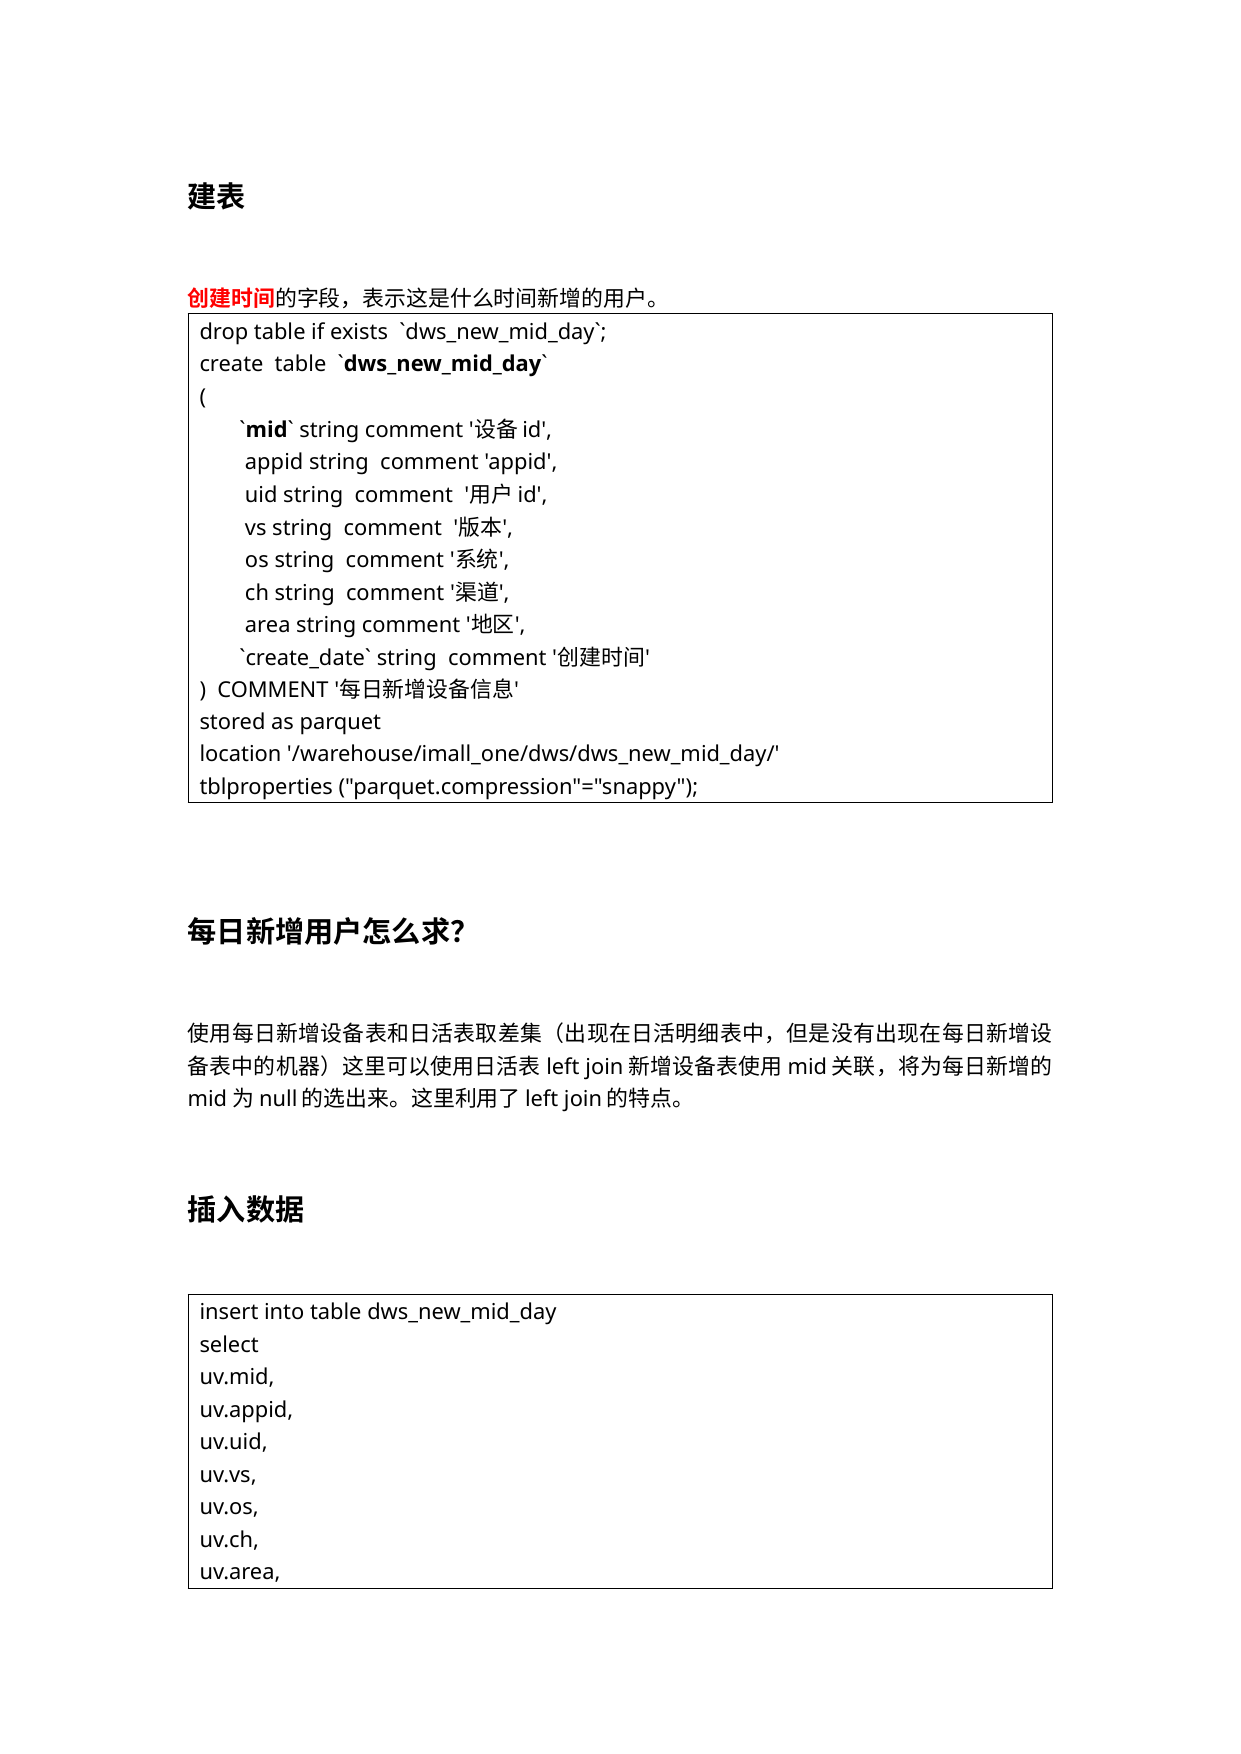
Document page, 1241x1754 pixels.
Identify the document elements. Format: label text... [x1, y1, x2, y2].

text 创建时间的字段，表示这是什么时间新增的用户。 [187, 281, 1053, 313]
subtitle 每日新增用户怎么求？ [187, 897, 1053, 962]
subtitle 插入数据 [187, 1175, 1053, 1240]
subtitle 建表 [187, 162, 1053, 227]
text 使用每日新增设备表和日活表取差集（出现在日活明细表中，但是没有出现在每日新增设备表中的机器）这里可以使用日活表left join新增设备表使用mid关联，将为每日新增的mid 为null的选出来。这里利用了left join的特点。 [187, 1016, 1053, 1113]
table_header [189, 1295, 1052, 1587]
table_header drop table if exists `dws_new_mid_day`; create table `dws_new_mid_day` ( `mid` string comment '设备id', appid string comment 'appid', uid string comment '用户id', vs string comment '版本', os string comment '系统', ch string comment '渠道', area string comment '地区', `create_date` string comment '创建时间' ) COMMENT '每日新增设备信息' stored as parquet location '/warehouse/imall_one/dws/dws_new_mid_day/' tblproperties ("parquet.compression"="snappy"); [189, 314, 1052, 802]
